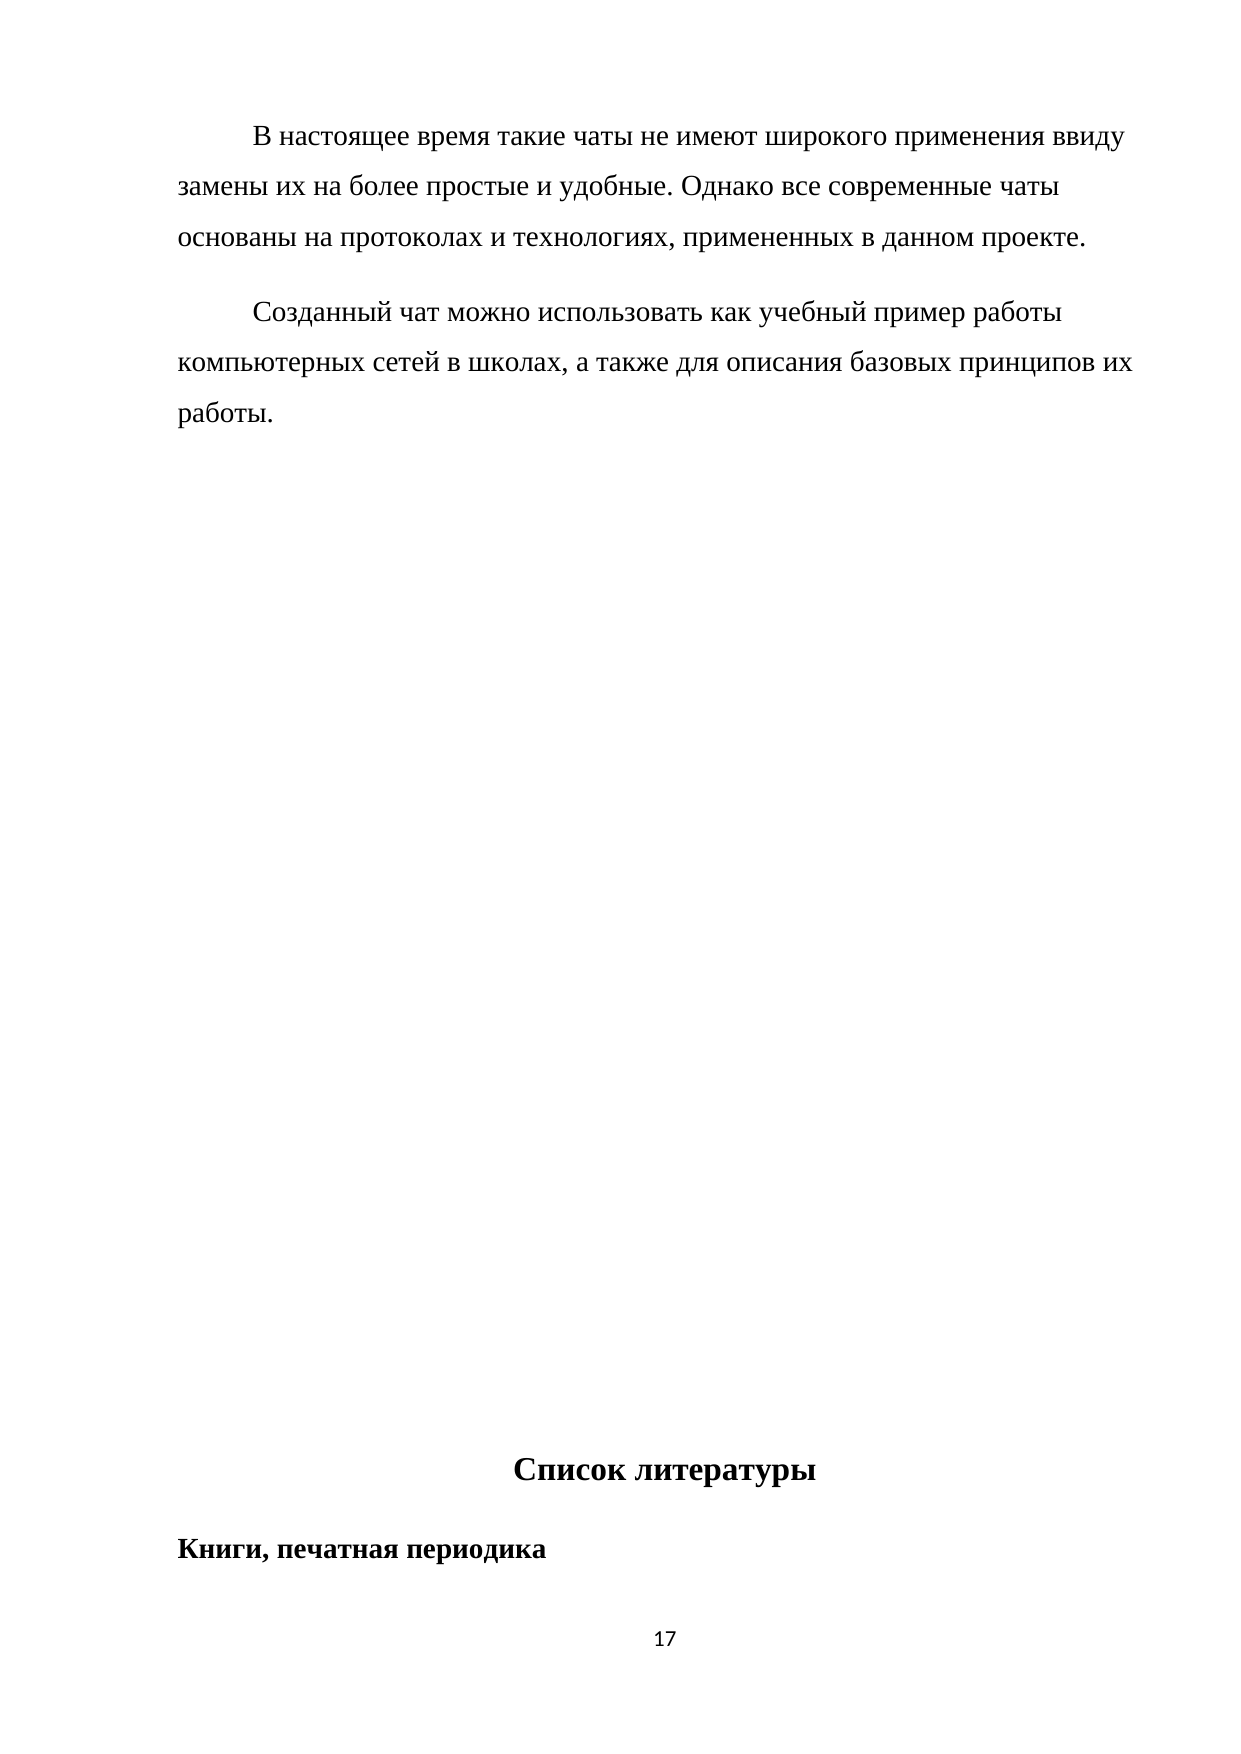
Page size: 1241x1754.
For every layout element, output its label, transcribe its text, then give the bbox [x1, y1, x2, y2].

text Созданный чат можно использовать как учебный пример работы компьютерных сетей в школах, а также для описания базовых принципов их работы. [177, 294, 1152, 428]
text Список литературы [177, 1449, 1152, 1487]
text В настоящее время такие чаты не имеют широкого применения ввиду замены их на более простые и удобные. Однако все современные чаты основаны на протоколах и технологиях, примененных в данном проекте. [177, 118, 1152, 252]
text Книги, печатная периодика [177, 1532, 1152, 1565]
